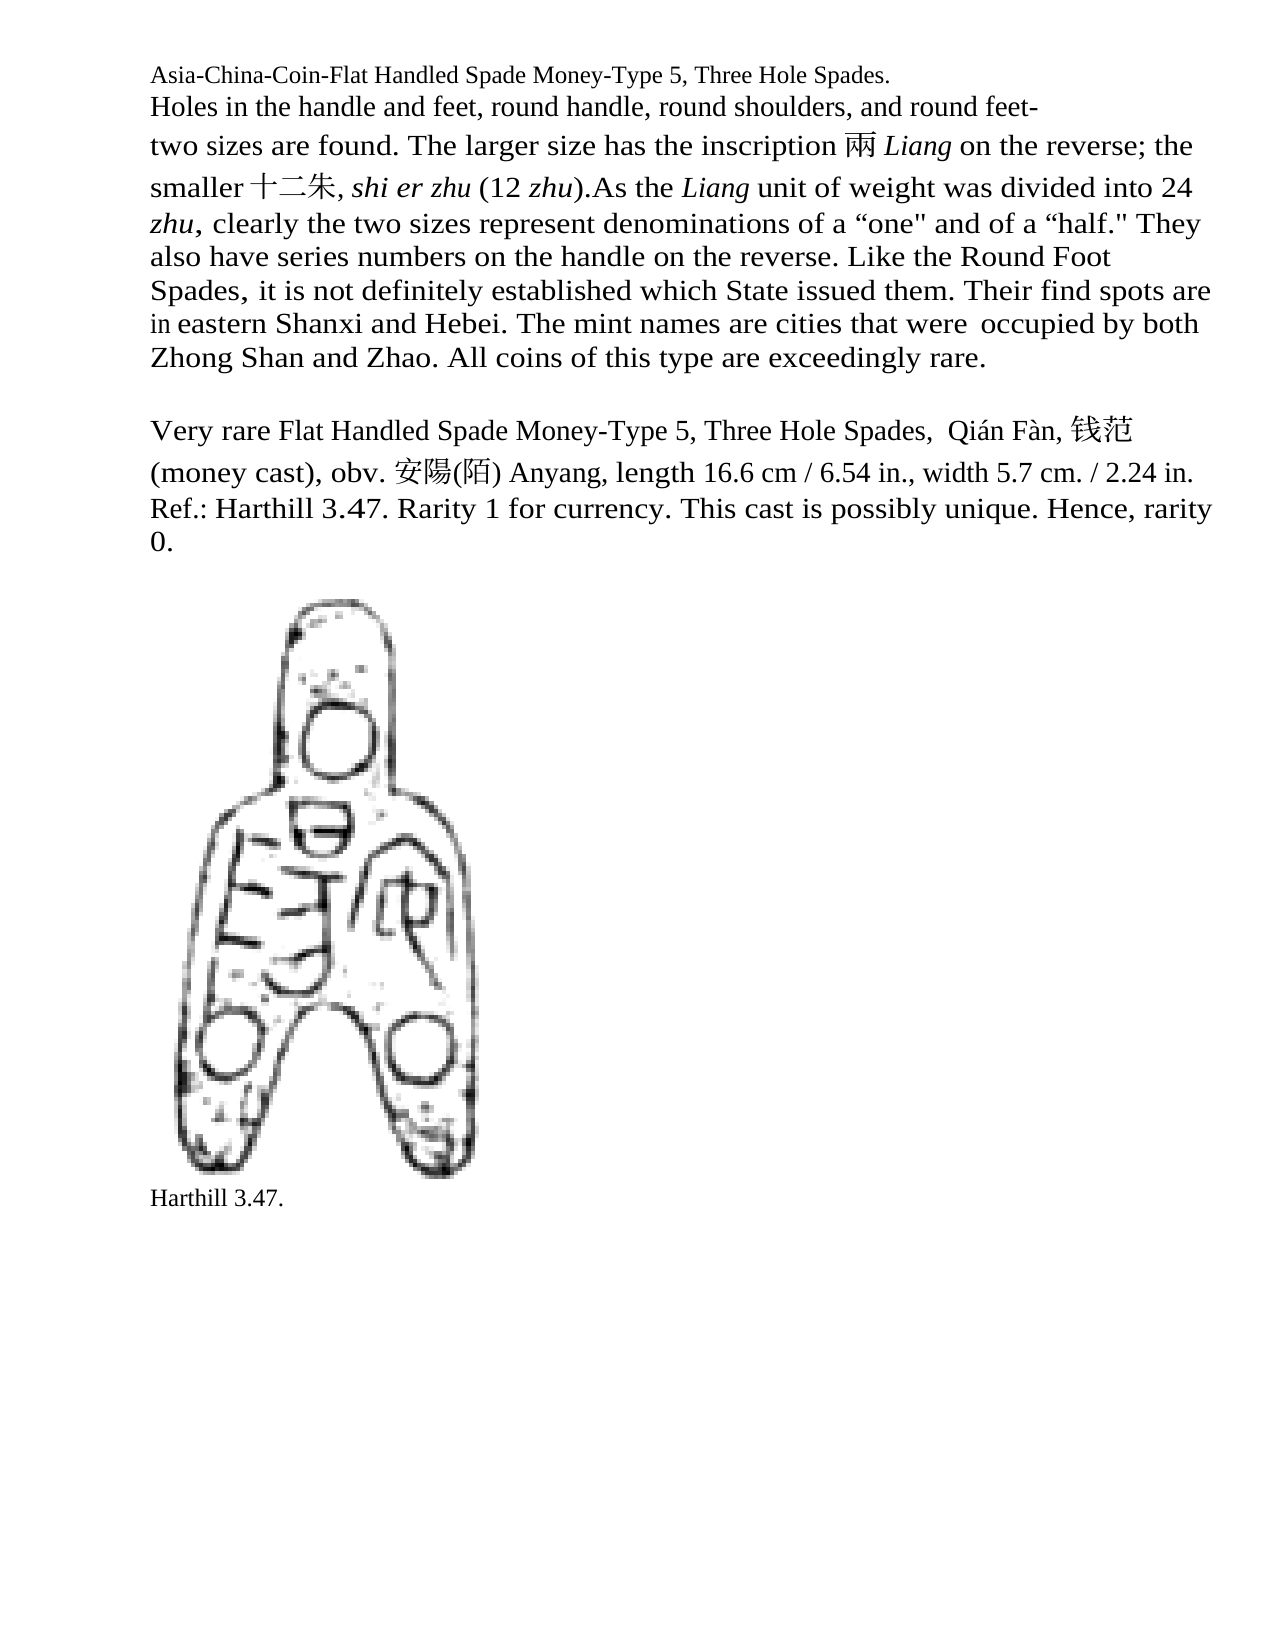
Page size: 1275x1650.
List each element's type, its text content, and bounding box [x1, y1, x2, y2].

text two sizes are found. The larger size has the inscription兩Liang on the reverse; the smaller十二朱, shi er zhu (12 zhu).As the Liang unit of weight was divided into 24 zhu, clearly the two sizes represent denominations of a “one" and of a “half." They also have series numbers on the handle on the reverse. Like the Round Foot Spades, it is not definitely established which State issued them. Their find spots are in eastern Shanxi and Hebei. The mint names are cities that were occupied by both Zhong Shan and Zhao. All coins of this type are exceedingly rare. [150, 122, 1215, 374]
text Holes in the handle and feet, round handle, round shoulders, and round feet- [150, 89, 1215, 122]
picture [150, 591, 504, 1184]
text Very rare Flat Handled Spade Money-Type 5, Three Hole Spades, Qián Fàn, 钱范 (money cast), obv. 安陽(陌) Anyang, length 16.6 cm / 6.54 in., width 5.7 cm. / 2.24 in. Ref.: Harthill 3.47. Rarity 1 for currency. This cast is possibly unique. Hence, rarity 0. [150, 407, 1215, 558]
text Harthill 3.47. [150, 1183, 1215, 1212]
text Asia-China-Coin-Flat Handled Spade Money-Type 5, Three Hole Spades. [150, 60, 1215, 89]
